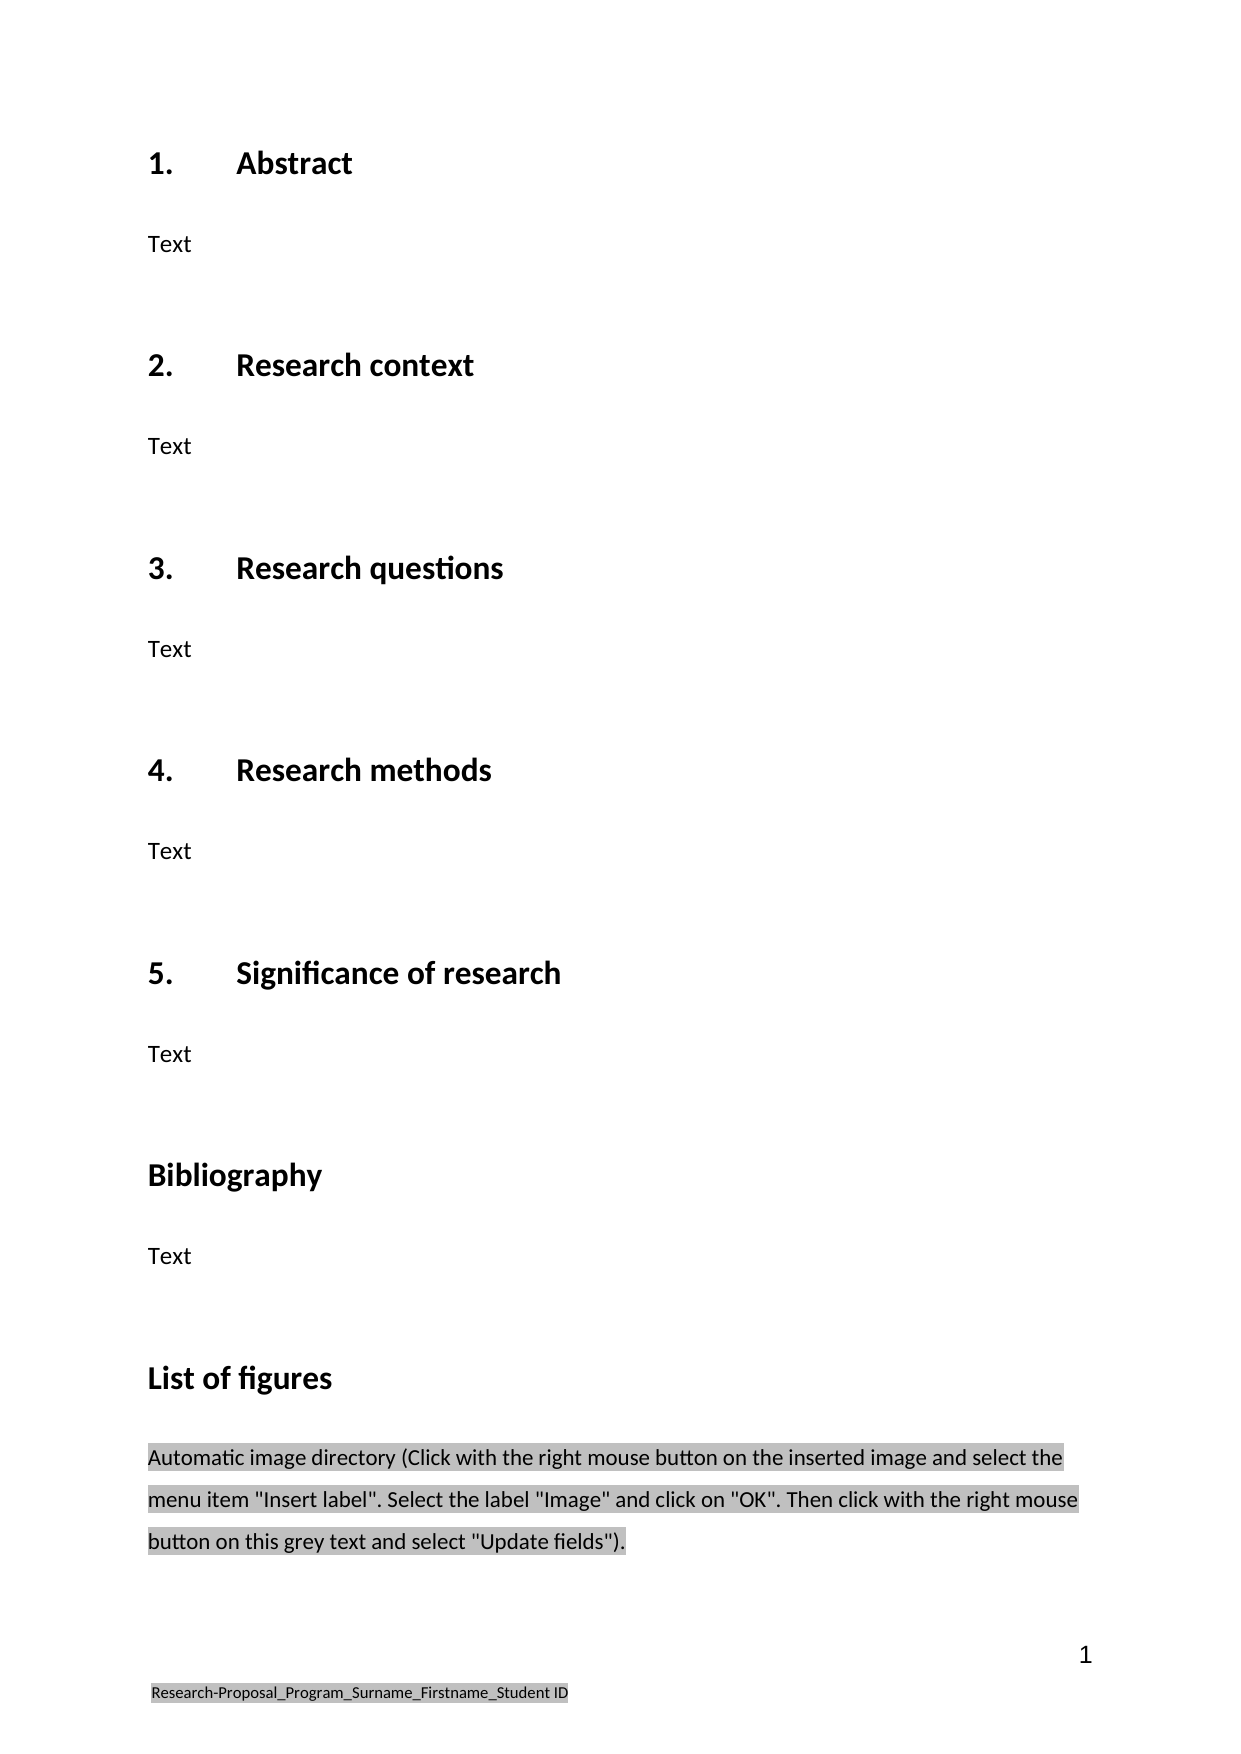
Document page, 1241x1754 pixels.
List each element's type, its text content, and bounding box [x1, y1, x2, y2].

text Text [148, 633, 1093, 663]
text Text [148, 430, 1093, 461]
subtitle Significance of research [148, 952, 1093, 992]
text Automatic image directory (Click with the right mouse button on the inserted image and select the menu item "Insert label". Select the label "Image" and click on "OK". Then click with the right mouse button on this grey text and select "Update fields"). [148, 1443, 1093, 1555]
text Text [148, 1240, 1093, 1271]
subtitle Research questions [148, 547, 1093, 587]
text Text [148, 835, 1093, 866]
subtitle Abstract [148, 142, 1093, 182]
text Text [148, 228, 1093, 258]
subtitle Bibliography [148, 1154, 1093, 1195]
text Text [148, 1038, 1093, 1068]
subtitle List of figures [148, 1357, 1093, 1397]
subtitle Research context [148, 344, 1093, 385]
subtitle Research methods [148, 749, 1093, 790]
